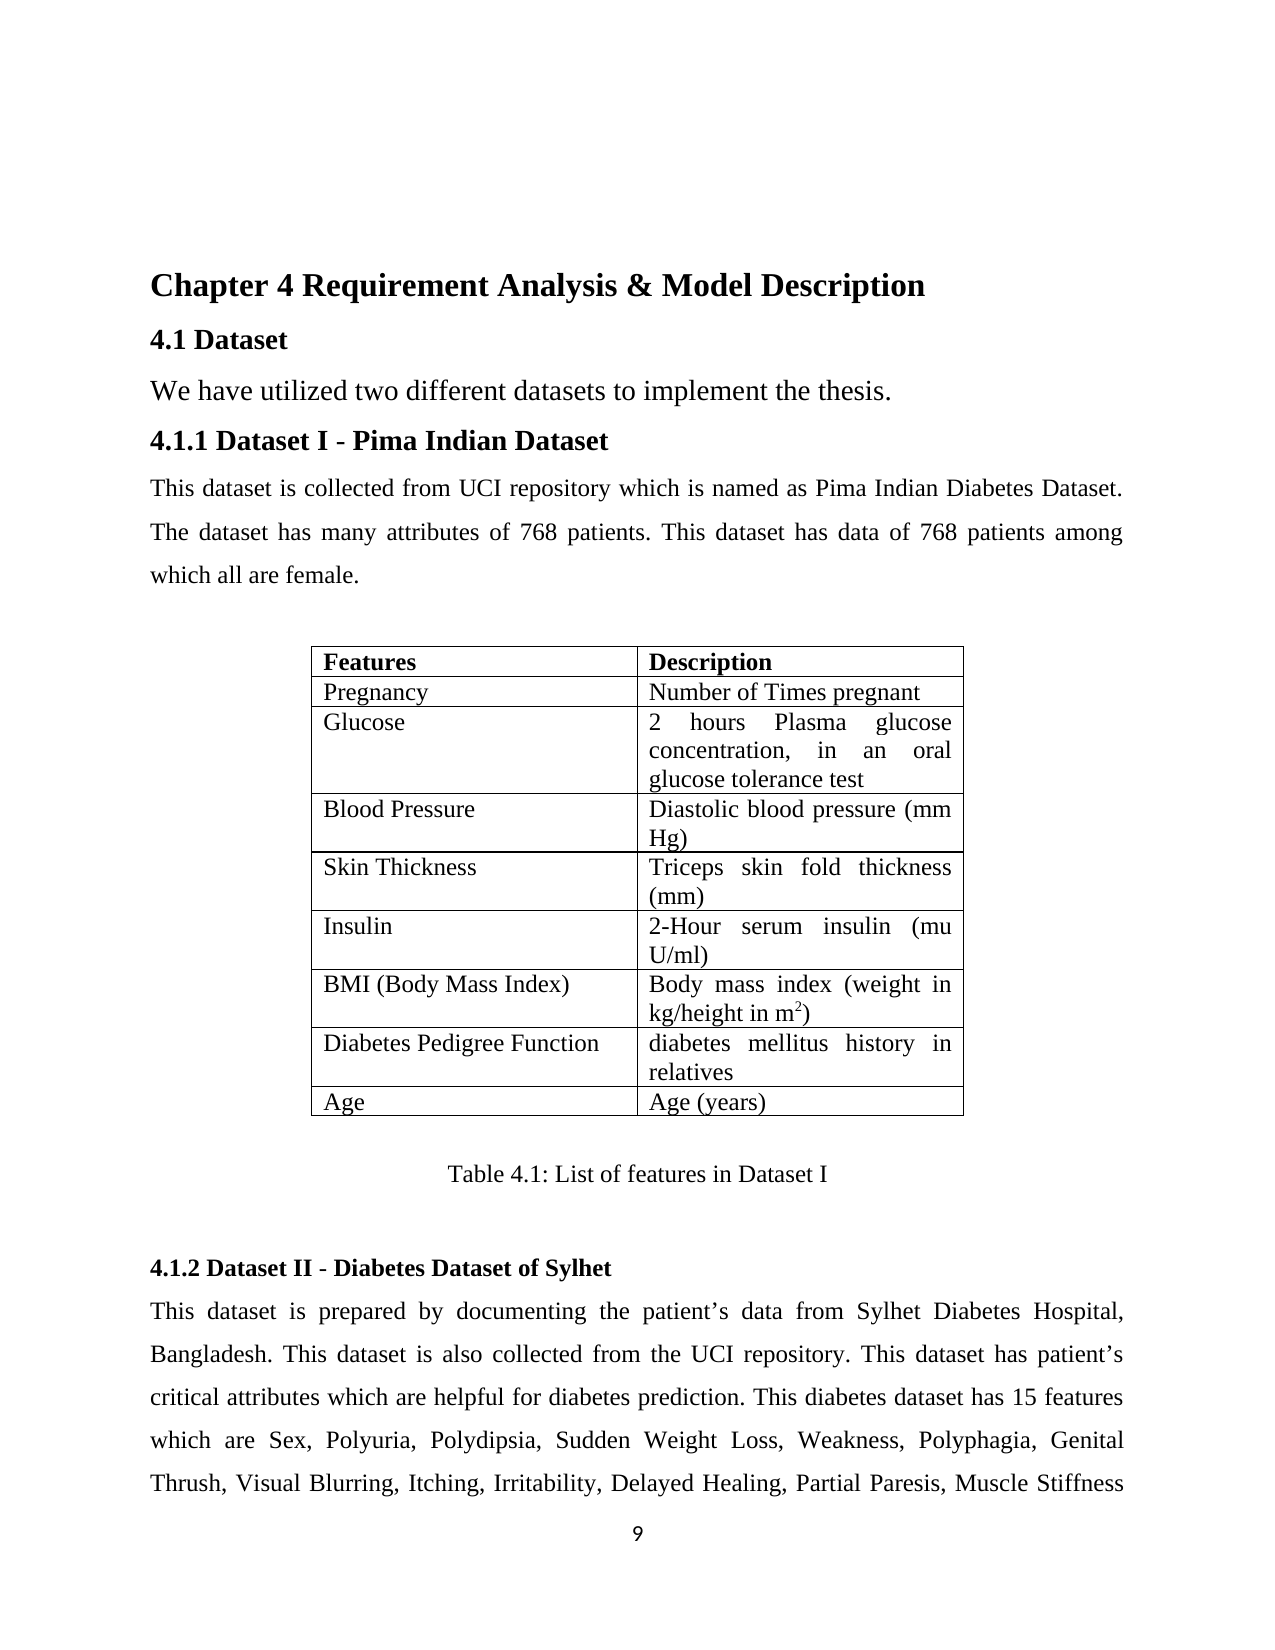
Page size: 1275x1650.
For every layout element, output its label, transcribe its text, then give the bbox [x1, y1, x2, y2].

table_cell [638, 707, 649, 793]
table_cell Body mass index (weight in kg/height in m2) [810, 970, 963, 1027]
table_cell Diastolic blood pressure (mm Hg) [688, 794, 963, 851]
text Chapter 4 Requirement Analysis & Model Description [150, 265, 1125, 303]
table_cell Age [312, 1087, 637, 1115]
text Table 4.1: List of features in Dataset I [150, 1159, 1125, 1188]
table_header Features [312, 647, 637, 676]
text 4.1.1 Dataset I - Pima Indian Dataset [150, 423, 1125, 457]
table_cell 2-Hour serum insulin (mu U/ml) [708, 911, 963, 968]
table_cell Insulin [312, 911, 637, 968]
table_header Description [638, 647, 963, 676]
table_cell Number of Times pregnant [638, 677, 963, 706]
table_cell diabetes mellitus history in relatives [638, 1028, 963, 1086]
table_cell Skin Thickness [312, 853, 637, 910]
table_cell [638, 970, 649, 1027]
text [150, 1296, 1125, 1497]
table_cell Diabetes Pedigree Function [312, 1028, 637, 1086]
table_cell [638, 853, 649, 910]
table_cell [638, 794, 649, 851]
table_cell Age (years) [638, 1087, 963, 1115]
table_cell Glucose [312, 707, 637, 793]
text 4.1 Dataset [150, 322, 1125, 356]
table_cell Triceps skin fold thickness (mm) [704, 853, 963, 910]
table_cell BMI (Body Mass Index) [312, 970, 637, 1027]
text 4.1.2 Dataset II - Diabetes Dataset of Sylhet [150, 1253, 1125, 1282]
table_cell 2 hours Plasma glucose concentration, in an oral glucose tolerance test [864, 707, 963, 793]
text This dataset is collected from UCI repository which is named as Pima Indian Diabetes Dataset. The dataset has many attributes of 768 patients. This dataset has data of 768 patients among which all are female. [150, 473, 1125, 588]
table_cell Pregnancy [312, 677, 637, 706]
text We have utilized two different datasets to implement the thesis. [150, 373, 1125, 406]
table_cell Blood Pressure [312, 794, 637, 851]
